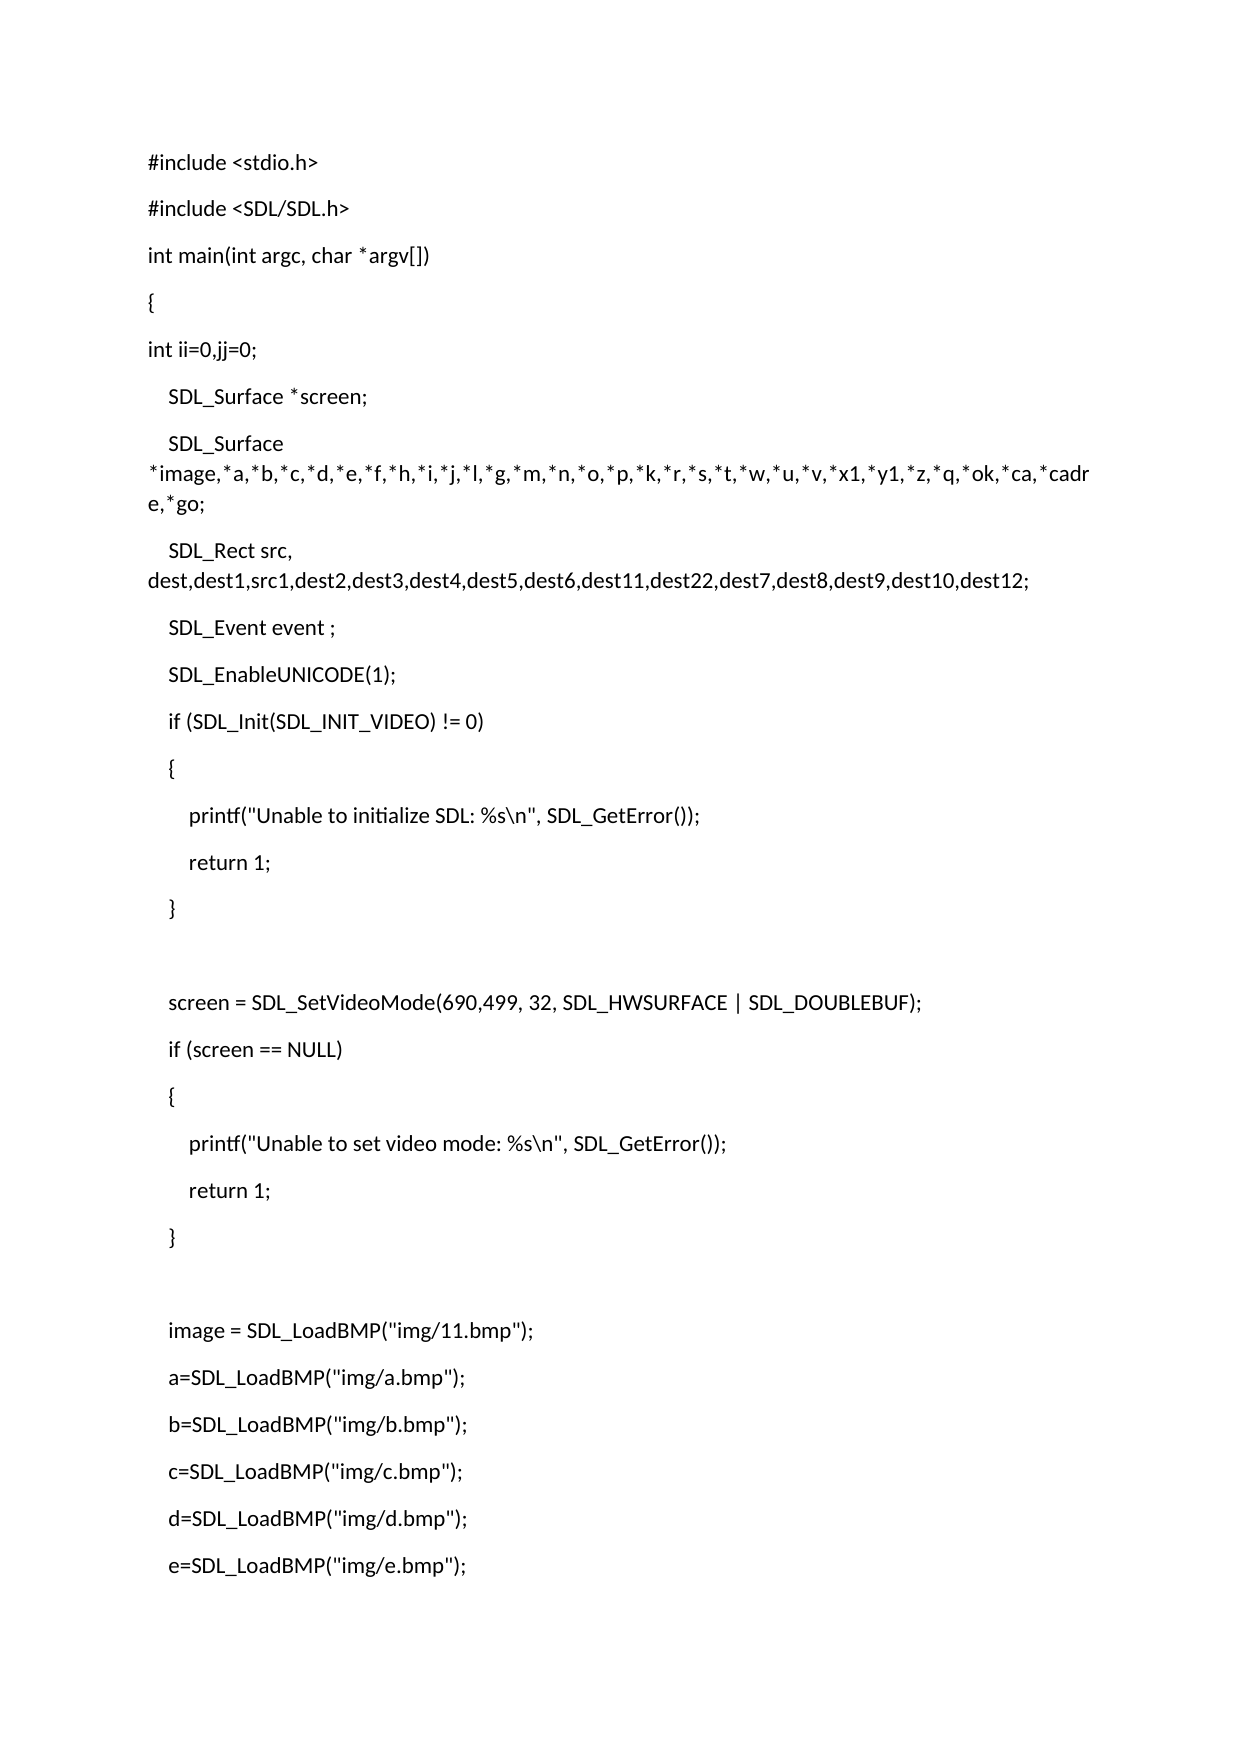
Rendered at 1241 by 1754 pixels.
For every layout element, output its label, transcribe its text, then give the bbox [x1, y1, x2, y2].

text if (SDL_Init(SDL_INIT_VIDEO) != 0) [148, 707, 1093, 735]
text SDL_Rect src, dest,dest1,src1,dest2,dest3,dest4,dest5,dest6,dest11,dest22,dest7,dest8,dest9,dest10,dest12; [148, 536, 1093, 594]
text int main(int argc, char *argv[]) [148, 241, 1093, 269]
text e=SDL_LoadBMP("img/e.bmp"); [148, 1551, 1093, 1579]
text image = SDL_LoadBMP("img/11.bmp"); [148, 1316, 1093, 1344]
text #include <SDL/SDL.h> [148, 194, 1093, 222]
text SDL_Surface *screen; [148, 382, 1093, 410]
text { [148, 288, 1093, 316]
text a=SDL_LoadBMP("img/a.bmp"); [148, 1363, 1093, 1391]
text SDL_Surface *image,*a,*b,*c,*d,*e,*f,*h,*i,*j,*l,*g,*m,*n,*o,*p,*k,*r,*s,*t,*w,*u,*v,*x1,*y1,*z,*q,*ok,*ca,*cadre,*go; [148, 429, 1093, 517]
text #include <stdio.h> [148, 148, 1093, 176]
text int ii=0,jj=0; [148, 335, 1093, 363]
text return 1; [148, 848, 1093, 876]
text printf("Unable to set video mode: %s\n", SDL_GetError()); [148, 1129, 1093, 1157]
text return 1; [148, 1176, 1093, 1204]
text d=SDL_LoadBMP("img/d.bmp"); [148, 1504, 1093, 1532]
text SDL_Event event ; [148, 613, 1093, 641]
text } [148, 1223, 1093, 1251]
text SDL_EnableUNICODE(1); [148, 660, 1093, 688]
text if (screen == NULL) [148, 1035, 1093, 1063]
text } [148, 894, 1093, 922]
text printf("Unable to initialize SDL: %s\n", SDL_GetError()); [148, 801, 1093, 829]
text screen = SDL_SetVideoMode(690,499, 32, SDL_HWSURFACE | SDL_DOUBLEBUF); [148, 988, 1093, 1016]
text c=SDL_LoadBMP("img/c.bmp"); [148, 1457, 1093, 1485]
text { [148, 754, 1093, 782]
text { [148, 1082, 1093, 1110]
text b=SDL_LoadBMP("img/b.bmp"); [148, 1410, 1093, 1438]
